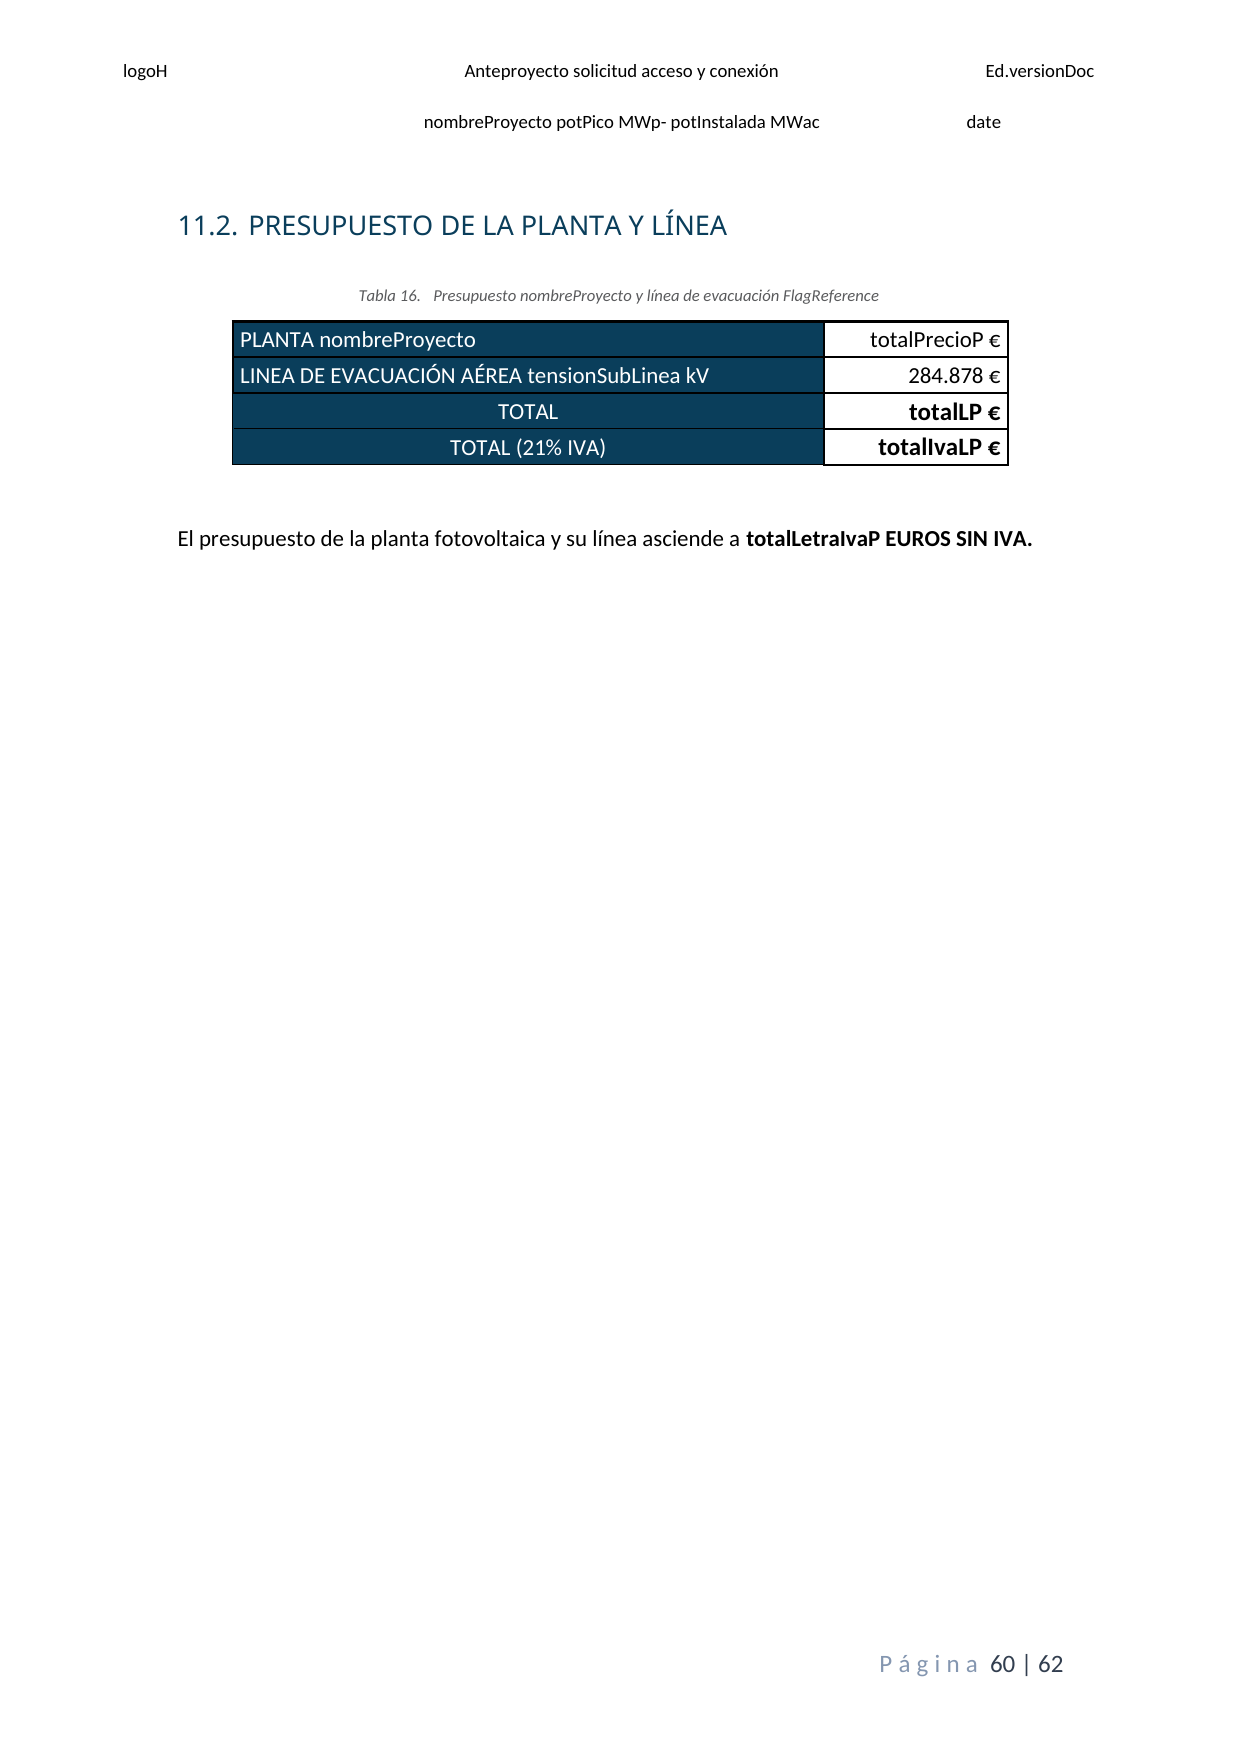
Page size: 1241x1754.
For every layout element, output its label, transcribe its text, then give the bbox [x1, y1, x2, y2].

table_cell LINEA DE EVACUACIÓN AÉREA tensionSubLinea kV [234, 358, 823, 392]
text Presupuesto nombreProyecto y línea de evacuación FlagReference [176, 277, 1063, 306]
table_cell totalLP € [825, 394, 1007, 428]
table_cell 284.878 € [825, 358, 1007, 392]
table_cell TOTAL (21% IVA) [233, 428, 823, 464]
table_header totalPrecioP € [825, 323, 1007, 356]
text El presupuesto de la planta fotovoltaica y su línea asciende a totalLetraIvaP EUROS SIN IVA. [177, 524, 1063, 552]
table_cell TOTAL [233, 394, 823, 428]
subtitle PRESUPUESTO DE LA PLANTA Y LÍNEA [177, 207, 1063, 244]
table_header PLANTA nombreProyecto [234, 323, 823, 356]
table_cell totalIvaLP € [825, 430, 1007, 464]
